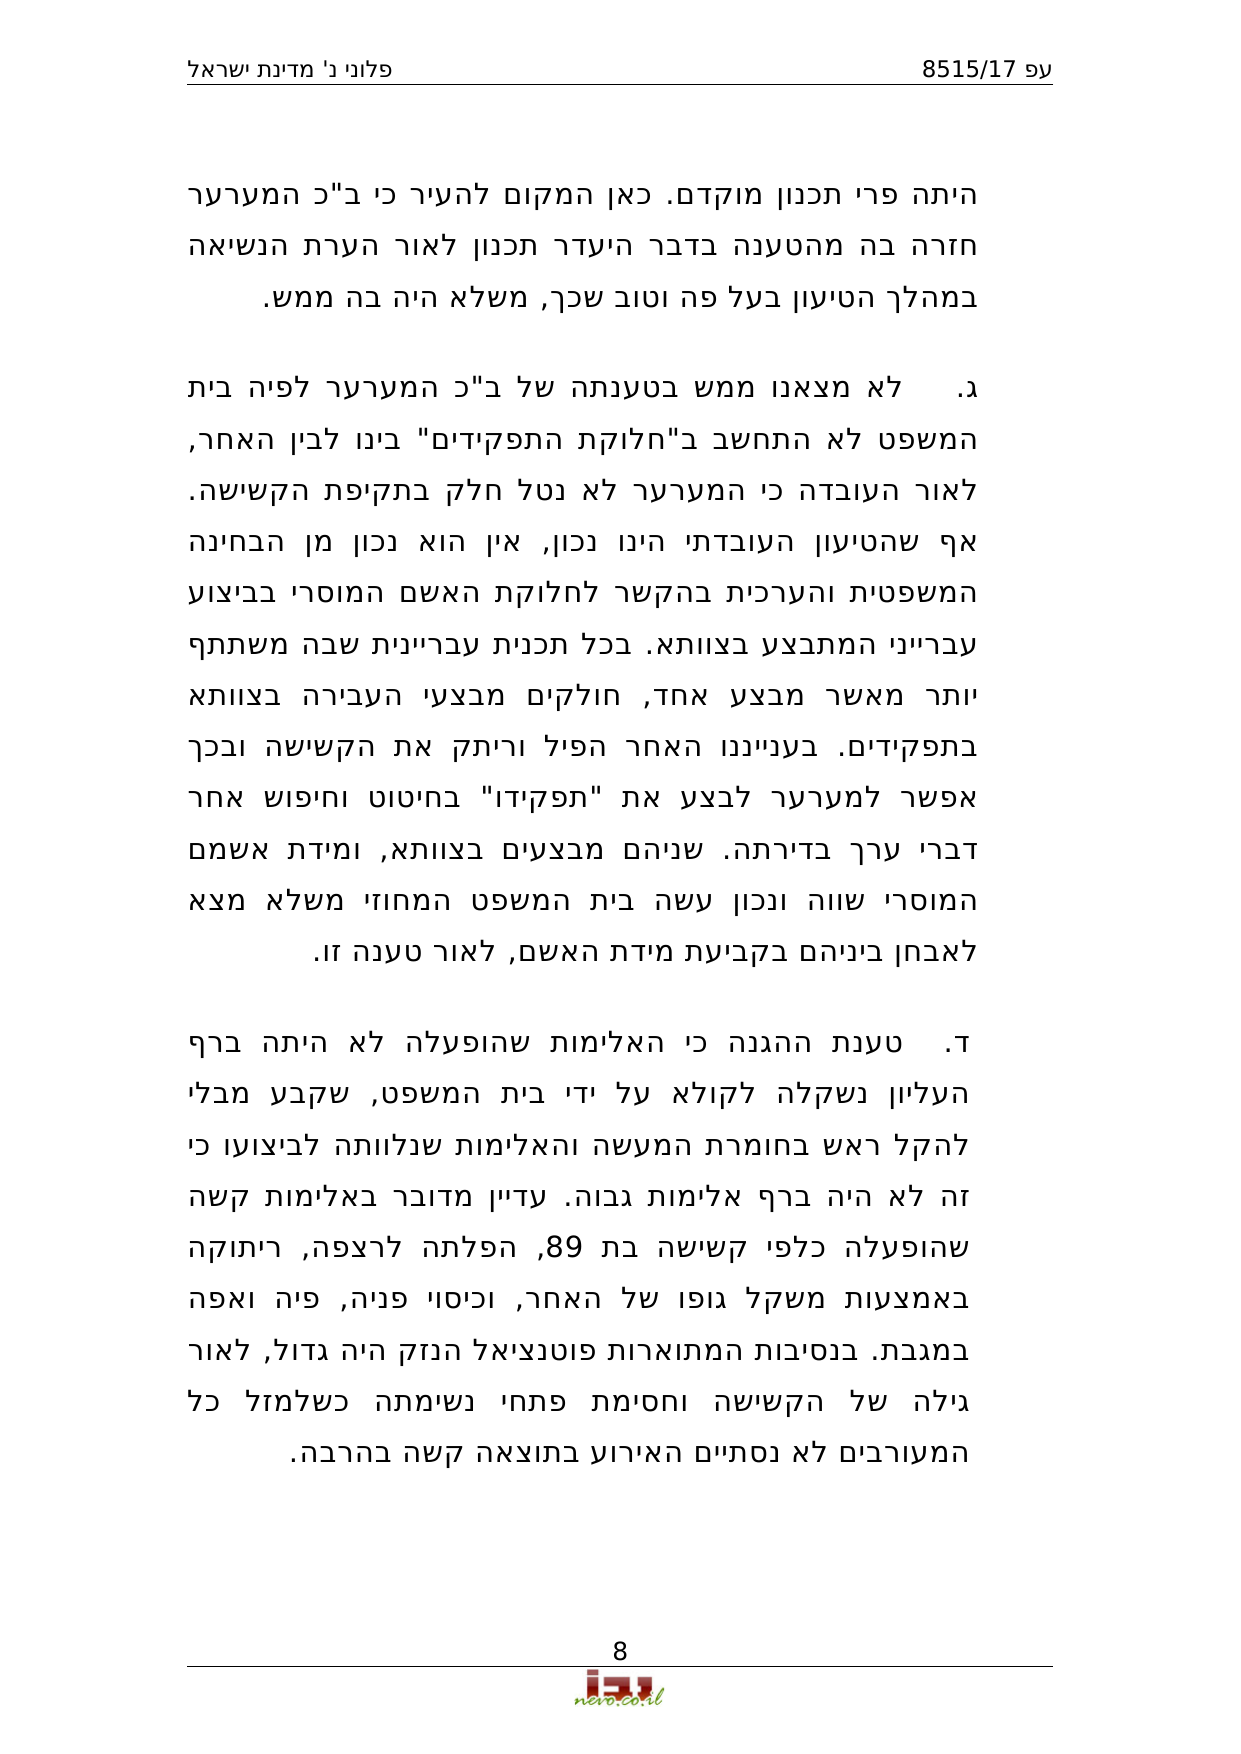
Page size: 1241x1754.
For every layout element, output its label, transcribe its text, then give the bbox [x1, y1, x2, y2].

picture [574, 1669, 666, 1707]
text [187, 177, 978, 314]
text ד. טענת ההגנה כי האלימות שהופעלה לא היתה ברף העליון נשקלה לקולא על ידי בית המשפט, שקבע מבלי להקל ראש בחומרת המעשה והאלימות שנלוותה לביצועו כי זה לא היה ברף אלימות גבוה. עדיין מדובר באלימות קשה שהופעלה כלפי קשישה בת 89, הפלתה לרצפה, ריתוקה באמצעות משקל גופו של האחר, וכיסוי פניה, פיה ואפה במגבת. בנסיבות המתוארות פוטנציאל הנזק היה גדול, לאור גילה של הקשישה וחסימת פתחי נשימתה כשלמזל כל המעורבים לא נסתיים האירוע בתוצאה קשה בהרבה. [187, 1025, 1053, 1469]
text ג. לא מצאנו ממש בטענתה של ב"כ המערער לפיה בית המשפט לא התחשב ב"חלוקת התפקידים" בינו לבין האחר, לאור העובדה כי המערער לא נטל חלק בתקיפת הקשישה. אף שהטיעון העובדתי הינו נכון, אין הוא נכון מן הבחינה המשפטית והערכית בהקשר לחלוקת האשם המוסרי בביצוע עברייני המתבצע בצוותא. בכל תכנית עבריינית שבה משתתף יותר מאשר מבצע אחד, חולקים מבצעי העבירה בצוותא בתפקידים. בענייננו האחר הפיל וריתק את הקשישה ובכך אפשר למערער לבצע את "תפקידו" בחיטוט וחיפוש אחר דברי ערך בדירתה. שניהם מבצעים בצוותא, ומידת אשמם המוסרי שווה ונכון עשה בית המשפט המחוזי משלא מצא לאבחן ביניהם בקביעת מידת האשם, לאור טענה זו. [187, 371, 978, 968]
